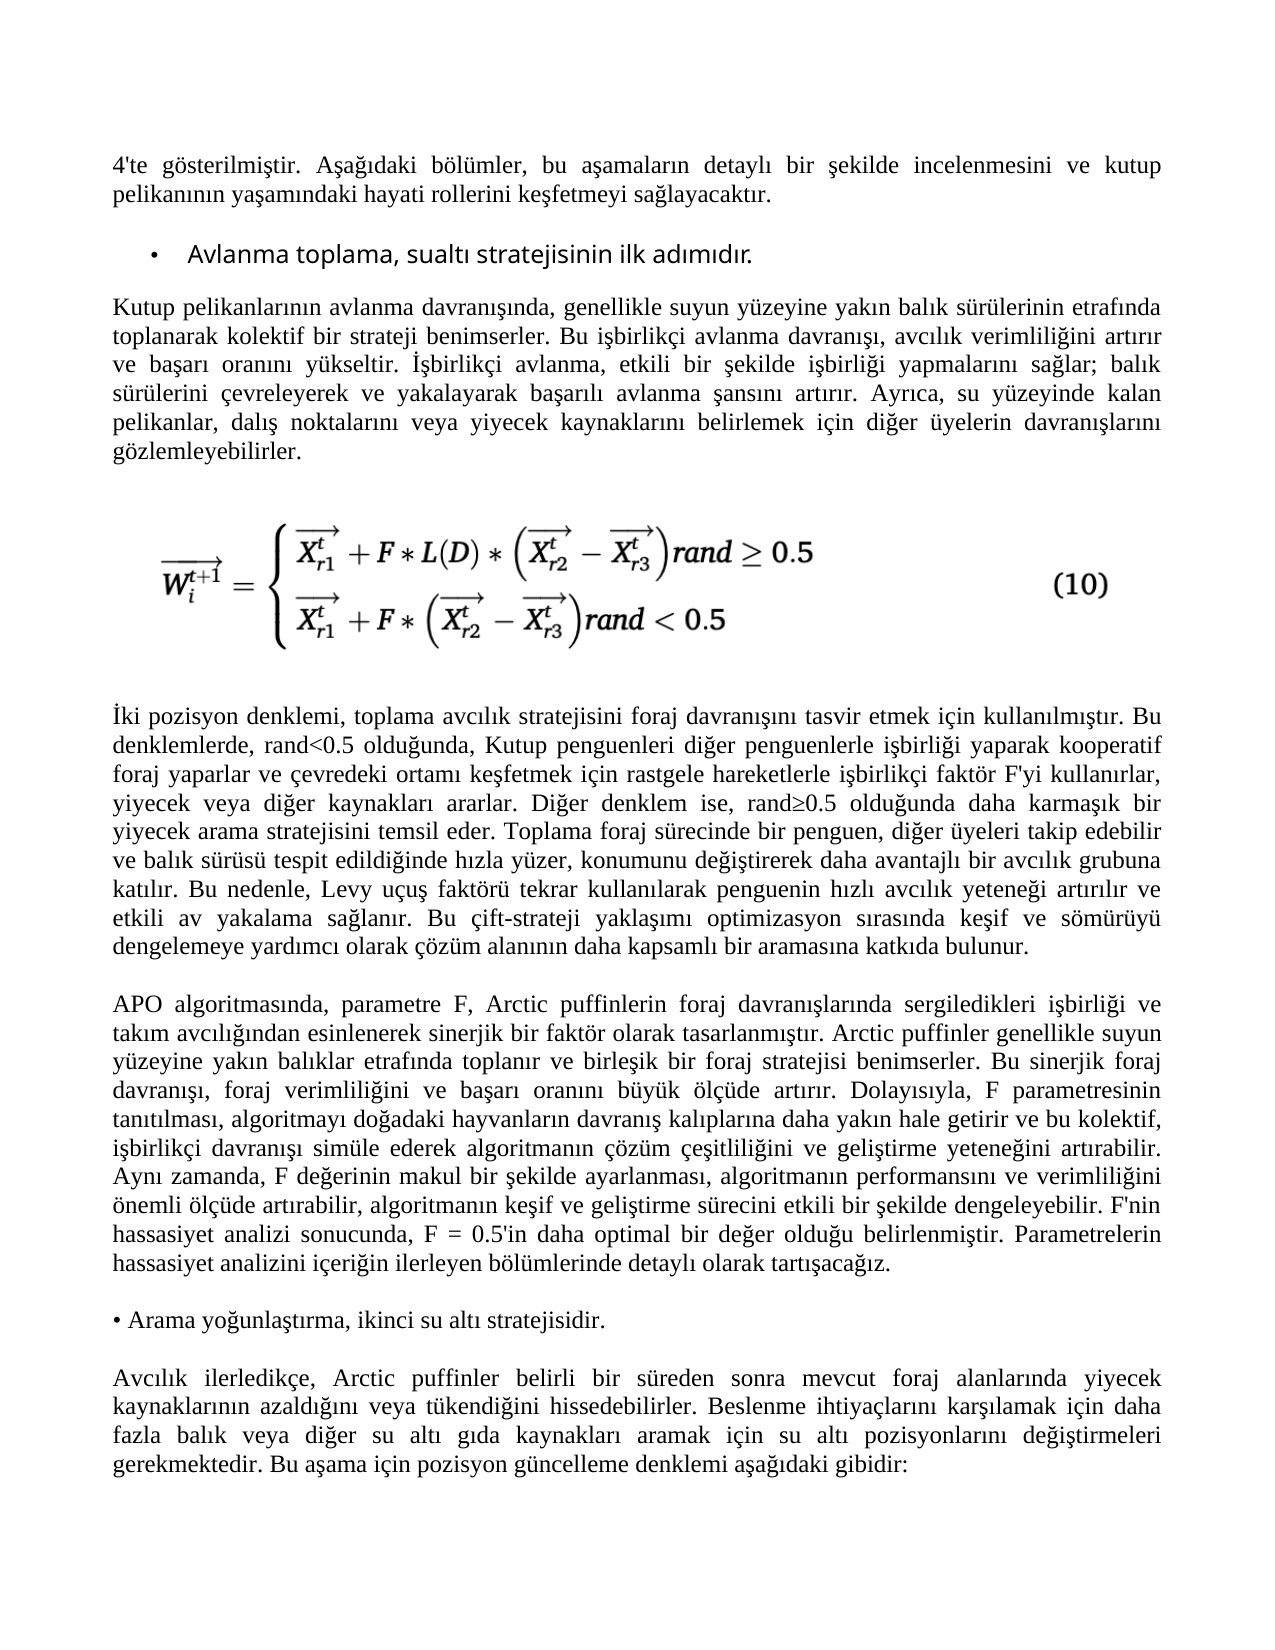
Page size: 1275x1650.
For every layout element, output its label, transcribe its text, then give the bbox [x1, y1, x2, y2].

text Kutup pelikanlarının avlanma davranışında, genellikle suyun yüzeyine yakın balık sürülerinin etrafında toplanarak kolektif bir strateji benimserler. Bu işbirlikçi avlanma davranışı, avcılık verimliliğini artırır ve başarı oranını yükseltir. İşbirlikçi avlanma, etkili bir şekilde işbirliği yapmalarını sağlar; balık sürülerini çevreleyerek ve yakalayarak başarılı avlanma şansını artırır. Ayrıca, su yüzeyinde kalan pelikanlar, dalış noktalarını veya yiyecek kaynaklarını belirlemek için diğer üyelerin davranışlarını gözlemleyebilirler. [112, 292, 1162, 464]
text • Arama yoğunlaştırma, ikinci su altı stratejisidir. [112, 1305, 1162, 1334]
list Avlanma toplama, sualtı stratejisinin ilk adımıdır. [150, 236, 1162, 270]
picture [150, 493, 1125, 673]
text İki pozisyon denklemi, toplama avcılık stratejisini foraj davranışını tasvir etmek için kullanılmıştır. Bu denklemlerde, rand<0.5 olduğunda, Kutup penguenleri diğer penguenlerle işbirliği yaparak kooperatif foraj yaparlar ve çevredeki ortamı keşfetmek için rastgele hareketlerle işbirlikçi faktör F'yi kullanırlar, yiyecek veya diğer kaynakları ararlar. Diğer denklem ise, rand≥0.5 olduğunda daha karmaşık bir yiyecek arama stratejisini temsil eder. Toplama foraj sürecinde bir penguen, diğer üyeleri takip edebilir ve balık sürüsü tespit edildiğinde hızla yüzer, konumunu değiştirerek daha avantajlı bir avcılık grubuna katılır. Bu nedenle, Levy uçuş faktörü tekrar kullanılarak penguenin hızlı avcılık yeteneği artırılır ve etkili av yakalama sağlanır. Bu çift-strateji yaklaşımı optimizasyon sırasında keşif ve sömürüyü dengelemeye yardımcı olarak çözüm alanının daha kapsamlı bir aramasına katkıda bulunur. [112, 701, 1162, 960]
text APO algoritmasında, parametre F, Arctic puffinlerin foraj davranışlarında sergiledikleri işbirliği ve takım avcılığından esinlenerek sinerjik bir faktör olarak tasarlanmıştır. Arctic puffinler genellikle suyun yüzeyine yakın balıklar etrafında toplanır ve birleşik bir foraj stratejisi benimserler. Bu sinerjik foraj davranışı, foraj verimliliğini ve başarı oranını büyük ölçüde artırır. Dolayısıyla, F parametresinin tanıtılması, algoritmayı doğadaki hayvanların davranış kalıplarına daha yakın hale getirir ve bu kolektif, işbirlikçi davranışı simüle ederek algoritmanın çözüm çeşitliliğini ve geliştirme yeteneğini artırabilir. Aynı zamanda, F değerinin makul bir şekilde ayarlanması, algoritmanın performansını ve verimliliğini önemli ölçüde artırabilir, algoritmanın keşif ve geliştirme sürecini etkili bir şekilde dengeleyebilir. F'nin hassasiyet analizi sonucunda, F = 0.5'in daha optimal bir değer olduğu belirlenmiştir. Parametrelerin hassasiyet analizini içeriğin ilerleyen bölümlerinde detaylı olarak tartışacağız. [112, 989, 1162, 1276]
text Avcılık ilerledikçe, Arctic puffinler belirli bir süreden sonra mevcut foraj alanlarında yiyecek kaynaklarının azaldığını veya tükendiğini hissedebilirler. Beslenme ihtiyaçlarını karşılamak için daha fazla balık veya diğer su altı gıda kaynakları aramak için su altı pozisyonlarını değiştirmeleri gerekmektedir. Bu aşama için pozisyon güncelleme denklemi aşağıdaki gibidir: [112, 1363, 1162, 1478]
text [112, 150, 1162, 207]
